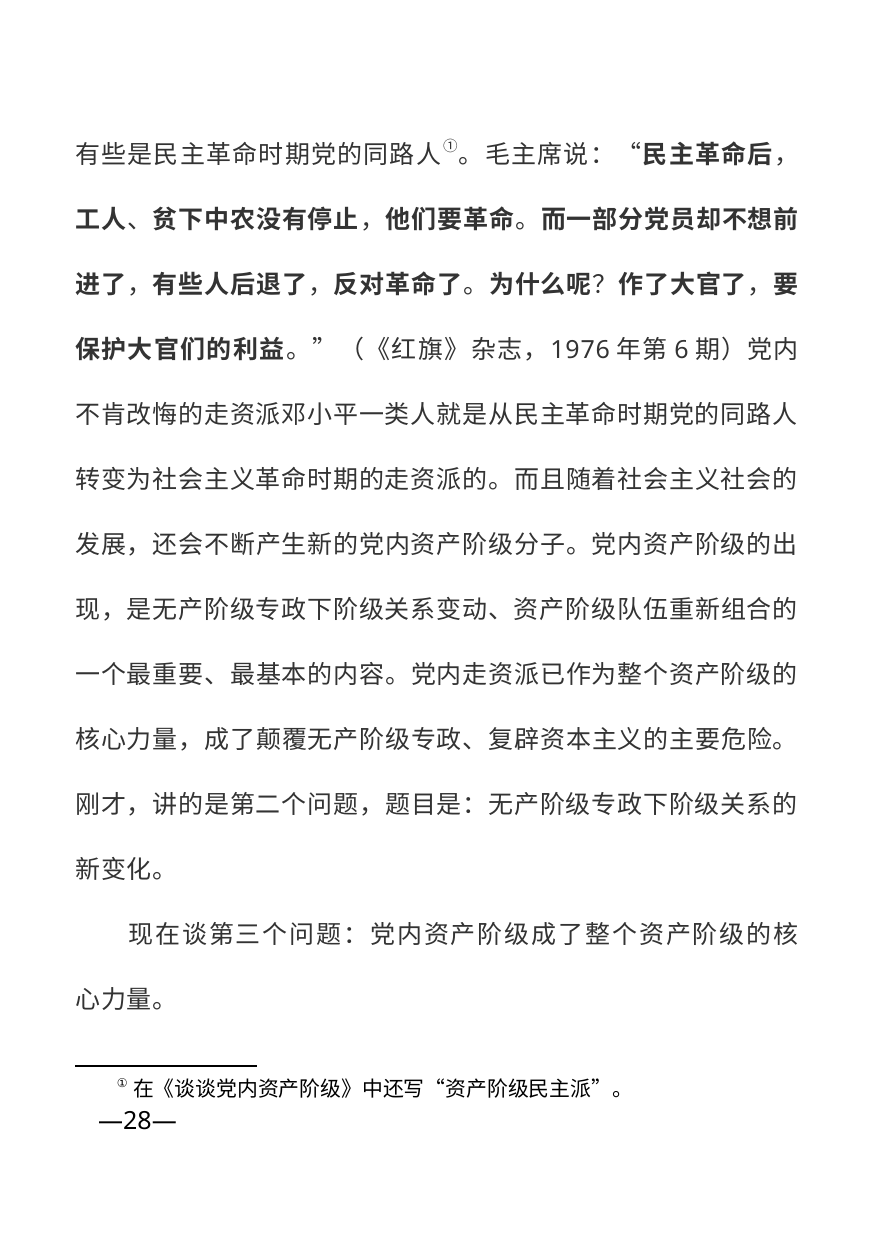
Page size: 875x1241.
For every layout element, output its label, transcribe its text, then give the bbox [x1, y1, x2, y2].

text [75, 120, 799, 900]
text 现在谈第三个问题：党内资产阶级成了整个资产阶级的核心力量。 [75, 900, 799, 1030]
